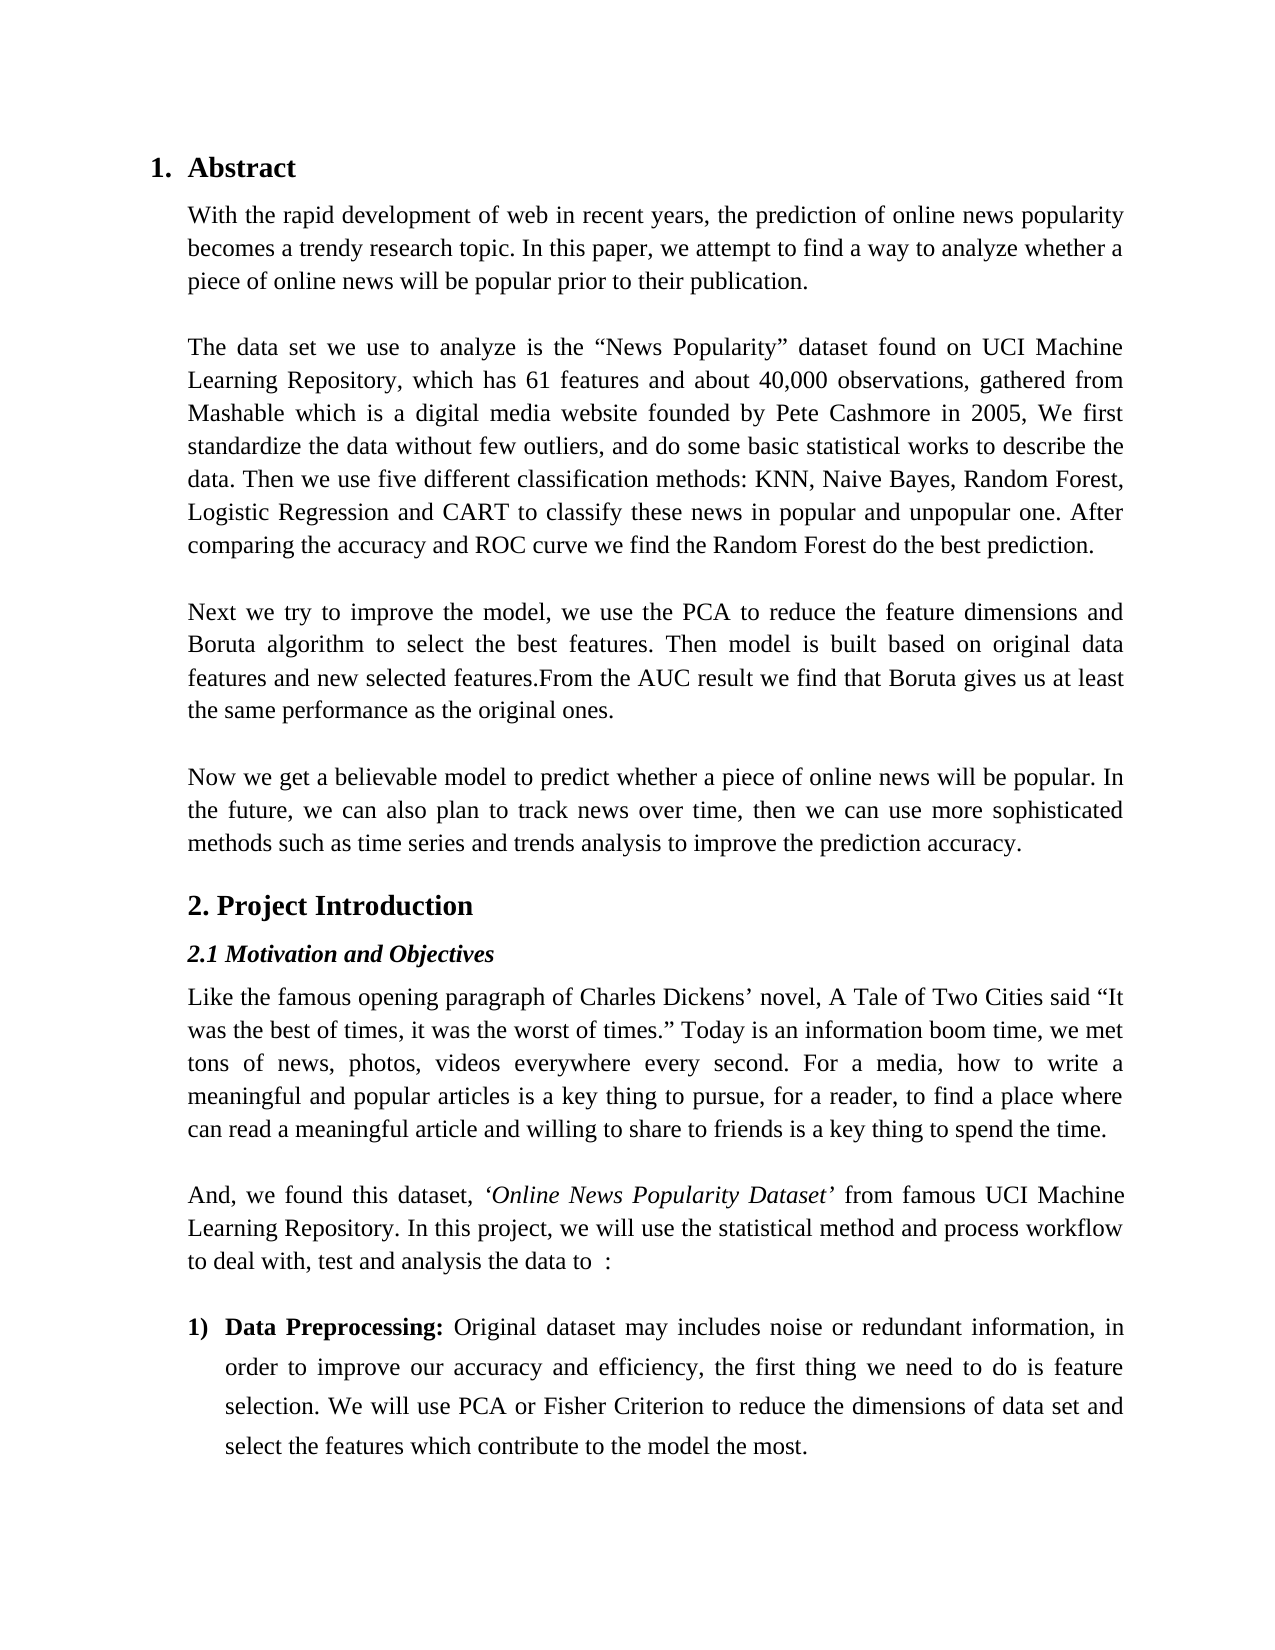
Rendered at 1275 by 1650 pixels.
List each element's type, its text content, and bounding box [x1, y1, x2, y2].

text Like the famous opening paragraph of Charles Dickens’ novel, A Tale of Two Cities said “It was the best of times, it was the worst of times.” Today is an information boom time, we met tons of news, photos, videos everywhere every second. For a media, how to write a meaningful and popular articles is a key thing to pursue, for a reader, to find a place where can read a meaningful article and willing to share to friends is a key thing to spend the time. [187, 982, 1125, 1143]
subtitle 2.1 Motivation and Objectives [187, 939, 1125, 967]
text Next we try to improve the model, we use the PCA to reduce the feature dimensions and Boruta algorithm to select the best features. Then model is built based on original data features and new selected features.From the AUC result we find that Boruta gives us at least the same performance as the original ones. [187, 597, 1125, 724]
list Data Preprocessing: Original dataset may includes noise or redundant information, in order to improve our accuracy and efficiency, the first thing we need to do is feature selection. We will use PCA or Fisher Criterion to reduce the dimensions of data set and select the features which contribute to the model the most. [187, 1312, 1125, 1459]
text The data set we use to analyze is the “News Popularity” dataset found on UCI Machine Learning Repository, which has 61 features and about 40,000 observations, gathered from Mashable which is a digital media website founded by Pete Cashmore in 2005, We first standardize the data without few outliers, and do some basic statistical works to describe the data. Then we use five different classification methods: KNN, Naive Bayes, Random Forest, Logistic Regression and CART to classify these news in popular and unpopular one. After comparing the accuracy and ROC curve we find the Random Forest do the best prediction. [187, 332, 1125, 559]
text Now we get a believable model to predict whether a piece of online news will be popular. In the future, we can also plan to track news over time, then we can use more sophisticated methods such as time series and trends analysis to improve the prediction accuracy. [187, 762, 1125, 856]
text With the rapid development of web in recent years, the prediction of online news popularity becomes a trendy research topic. In this paper, we attempt to find a way to analyze whether a piece of online news will be popular prior to their publication. [187, 200, 1125, 295]
subtitle 2. Project Introduction [187, 888, 1125, 922]
text And, we found this dataset, ‘Online News Popularity Dataset’ from famous UCI Machine Learning Repository. In this project, we will use the statistical method and process workflow to deal with, test and analysis the data to : [187, 1180, 1125, 1275]
subtitle Abstract [150, 150, 1125, 183]
